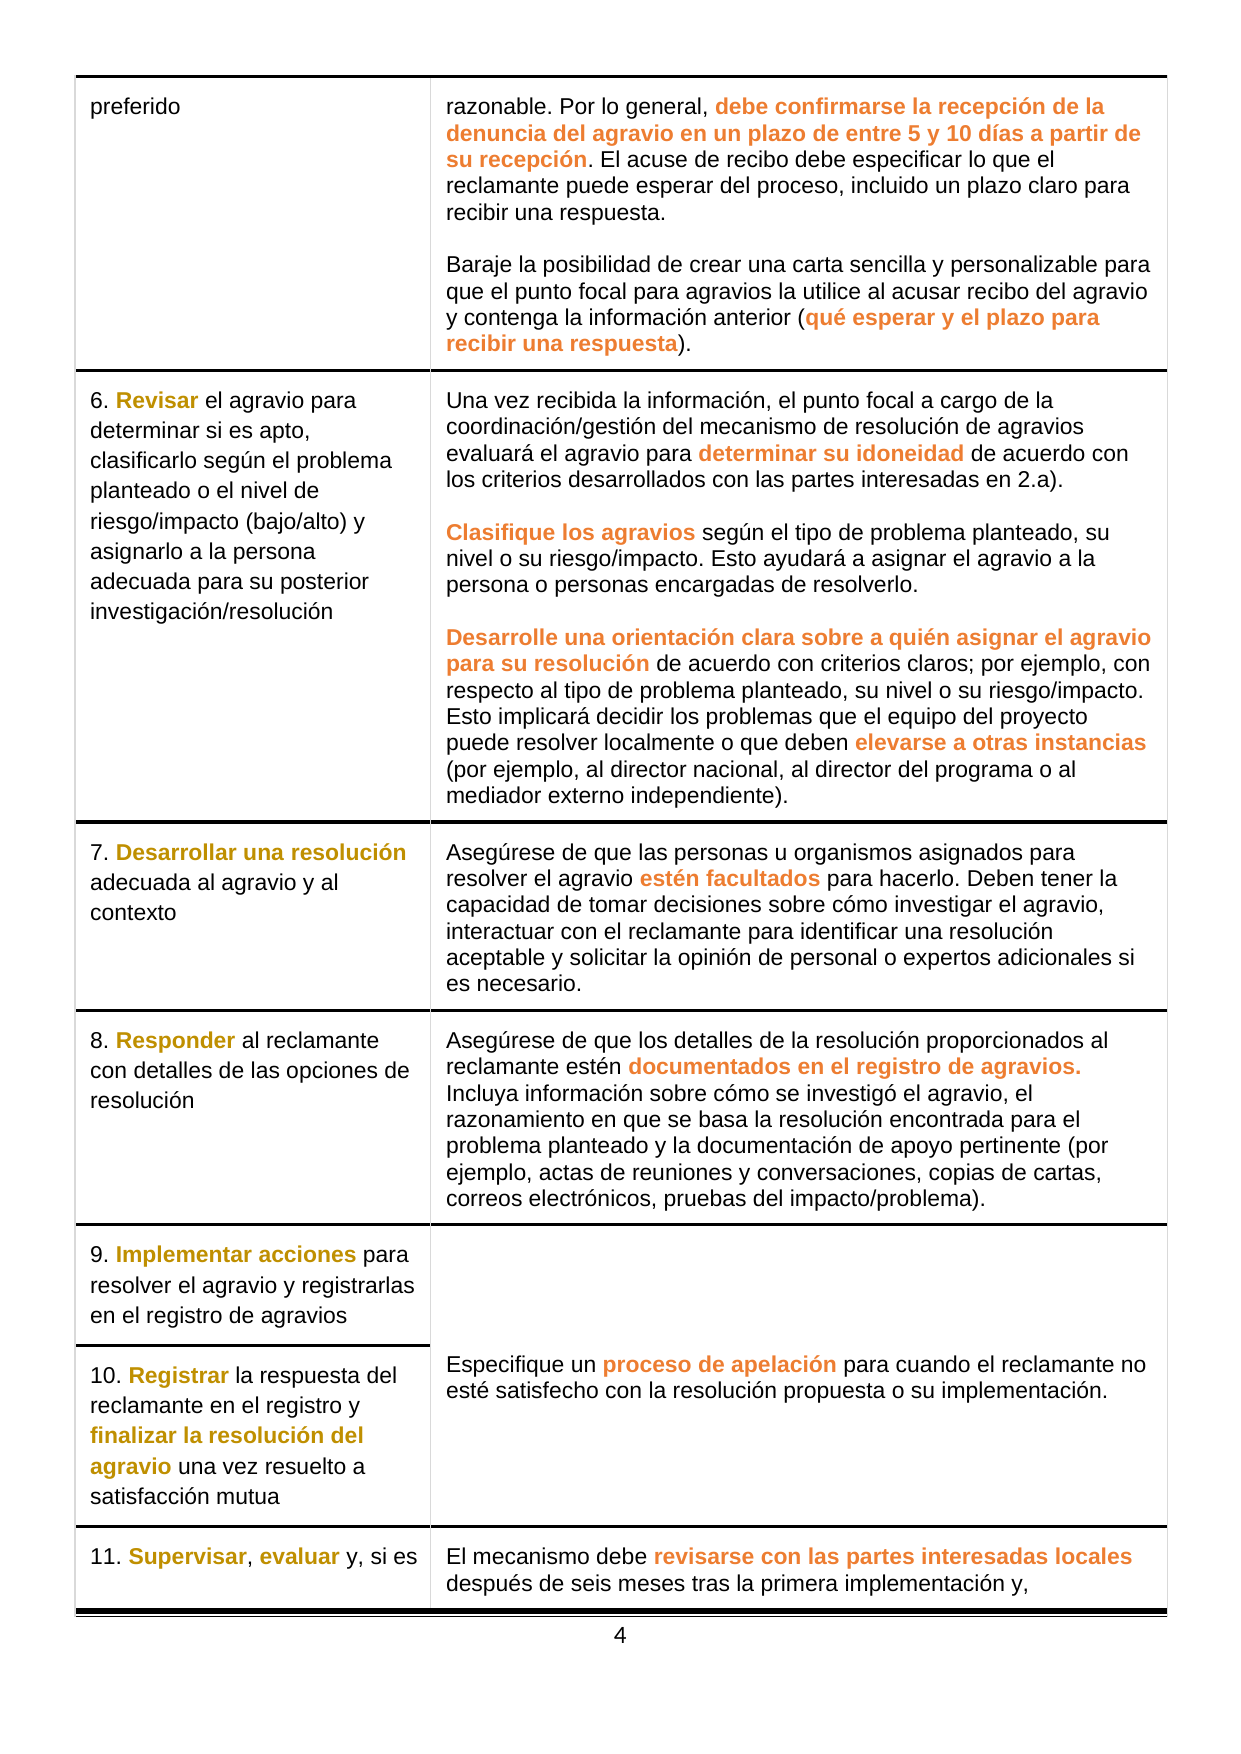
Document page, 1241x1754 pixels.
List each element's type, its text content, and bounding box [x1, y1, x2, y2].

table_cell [431, 78, 1167, 369]
table_cell 6. Revisar el agravio para determinar si es apto, clasificarlo según el problema planteado o el nivel de riesgo/impacto (bajo/alto) y asignarlo a la persona adecuada para su posterior investigación/resolución [76, 372, 430, 820]
table_cell Una vez recibida la información, el punto focal a cargo de la coordinación/gestión del mecanismo de resolución de agravios evaluará el agravio para determinar su idoneidad de acuerdo con los criterios desarrollados con las partes interesadas en 2.a). Clasifique los agravios según el tipo de problema planteado, su nivel o su riesgo/impacto. Esto ayudará a asignar el agravio a la persona o personas encargadas de resolverlo. Desarrolle una orientación clara sobre a quién asignar el agravio para su resolución de acuerdo con criterios claros; por ejemplo, con respecto al tipo de problema planteado, su nivel o su riesgo/impacto. Esto implicará decidir los problemas que el equipo del proyecto puede resolver localmente o que deben elevarse a otras instancias (por ejemplo, al director nacional, al director del programa o al mediador externo independiente). [431, 372, 1167, 820]
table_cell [76, 78, 430, 369]
table_cell 9. Implementar acciones para resolver el agravio y registrarlas en el registro de agravios [76, 1226, 430, 1344]
table_cell Asegúrese de que los detalles de la resolución proporcionados al reclamante estén documentados en el registro de agravios. Incluya información sobre cómo se investigó el agravio, el razonamiento en que se basa la resolución encontrada para el problema planteado y la documentación de apoyo pertinente (por ejemplo, actas de reuniones y conversaciones, copias de cartas, correos electrónicos, pruebas del impacto/problema). [431, 1012, 1167, 1223]
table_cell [431, 1528, 1167, 1608]
table_cell 7. Desarrollar una resolución adecuada al agravio y al contexto [76, 824, 430, 1009]
table_cell Especifique un proceso de apelación para cuando el reclamante no esté satisfecho con la resolución propuesta o su implementación. [431, 1226, 1167, 1525]
table_cell Asegúrese de que las personas u organismos asignados para resolver el agravio estén facultados para hacerlo. Deben tener la capacidad de tomar decisiones sobre cómo investigar el agravio, interactuar con el reclamante para identificar una resolución aceptable y solicitar la opinión de personal o expertos adicionales si es necesario. [431, 824, 1167, 1009]
table_cell 10. Registrar la respuesta del reclamante en el registro y finalizar la resolución del agravio una vez resuelto a satisfacción mutua [76, 1347, 430, 1525]
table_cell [76, 1528, 430, 1608]
table_cell 8. Responder al reclamante con detalles de las opciones de resolución [76, 1012, 430, 1223]
